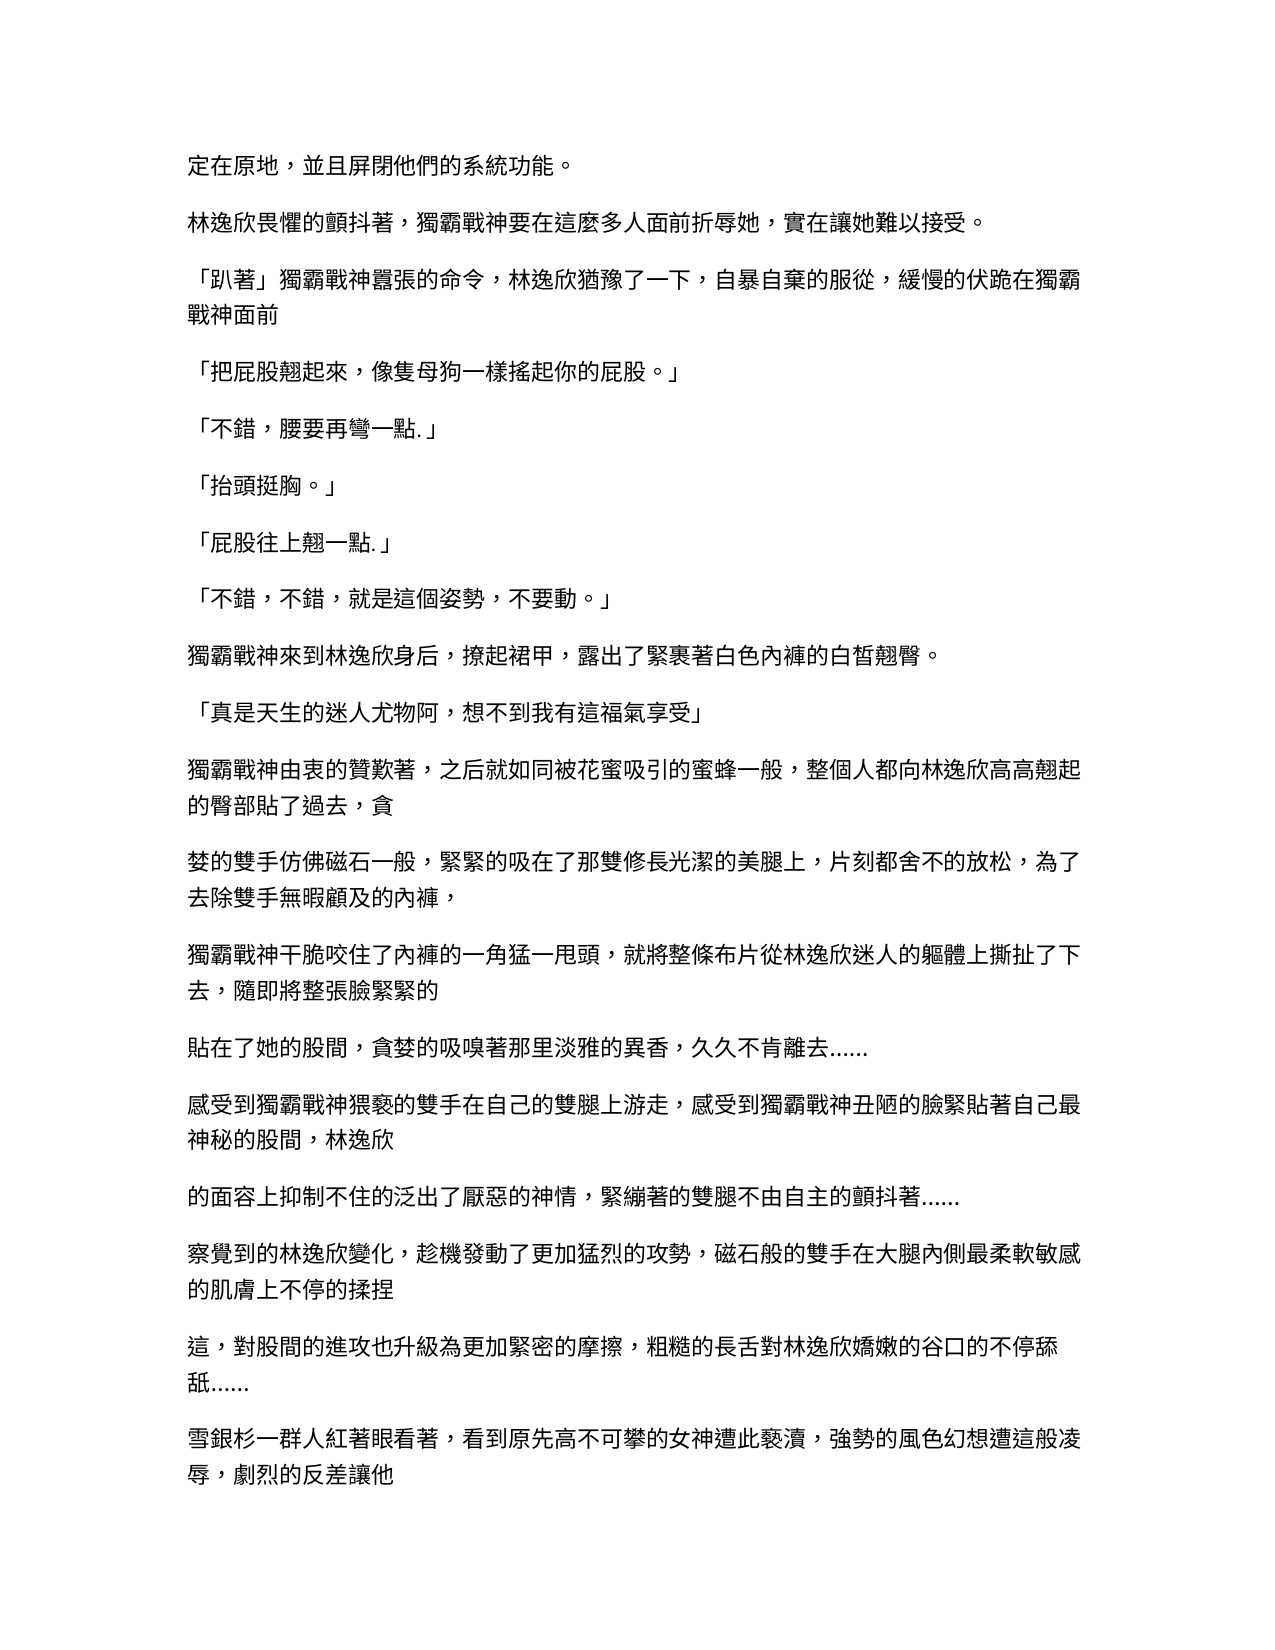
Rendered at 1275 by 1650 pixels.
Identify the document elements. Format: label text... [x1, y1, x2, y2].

text 林逸欣畏懼的顫抖著，獨霸戰神要在這麼多人面前折辱她，實在讓她難以接受。 [187, 207, 1087, 238]
text 「趴著」獨霸戰神囂張的命令，林逸欣猶豫了一下，自暴自棄的服從，緩慢的伏跪在獨霸戰神面前 [187, 263, 1087, 331]
text 雪銀杉一群人紅著眼看著，看到原先高不可攀的女神遭此褻瀆，強勢的風色幻想遭這般凌辱，劇烈的反差讓他 [187, 1423, 1087, 1491]
text 「抬頭挺胸。」 [187, 470, 1087, 501]
text 察覺到的林逸欣變化，趁機發動了更加猛烈的攻勢，磁石般的雙手在大腿內側最柔軟敏感的肌膚上不停的揉捏 [187, 1238, 1087, 1305]
text 貼在了她的股間，貪婪的吸嗅著那里淡雅的異香，久久不肯離去…… [187, 1032, 1087, 1063]
text 獨霸戰神由衷的贊歎著，之后就如同被花蜜吸引的蜜蜂一般，整個人都向林逸欣高高翹起的臀部貼了過去，貪 [187, 754, 1087, 821]
text 這，對股間的進攻也升級為更加緊密的摩擦，粗糙的長舌對林逸欣嬌嫩的谷口的不停舔舐…… [187, 1331, 1087, 1398]
text 獨霸戰神干脆咬住了內褲的一角猛一甩頭，就將整條布片從林逸欣迷人的軀體上撕扯了下去，隨即將整張臉緊緊的 [187, 939, 1087, 1006]
text 婪的雙手仿佛磁石一般，緊緊的吸在了那雙修長光潔的美腿上，片刻都舍不的放松，為了去除雙手無暇顧及的內褲， [187, 846, 1087, 913]
text 定在原地，並且屏閉他們的系統功能。 [187, 150, 1087, 181]
text 感受到獨霸戰神猥褻的雙手在自己的雙腿上游走，感受到獨霸戰神丑陋的臉緊貼著自己最神秘的股間，林逸欣 [187, 1088, 1087, 1156]
text 「屁股往上翹一點. 」 [187, 527, 1087, 558]
text 的面容上抑制不住的泛出了厭惡的神情，緊繃著的雙腿不由自主的顫抖著…… [187, 1181, 1087, 1212]
text 「把屁股翹起來，像隻母狗一樣搖起你的屁股。」 [187, 356, 1087, 387]
text 「不錯，腰要再彎一點. 」 [187, 413, 1087, 444]
text 「真是天生的迷人尤物阿，想不到我有這福氣享受」 [187, 697, 1087, 728]
text 獨霸戰神來到林逸欣身后，撩起裙甲，露出了緊裹著白色內褲的白皙翹臀。 [187, 640, 1087, 671]
text 「不錯，不錯，就是這個姿勢，不要動。」 [187, 583, 1087, 614]
